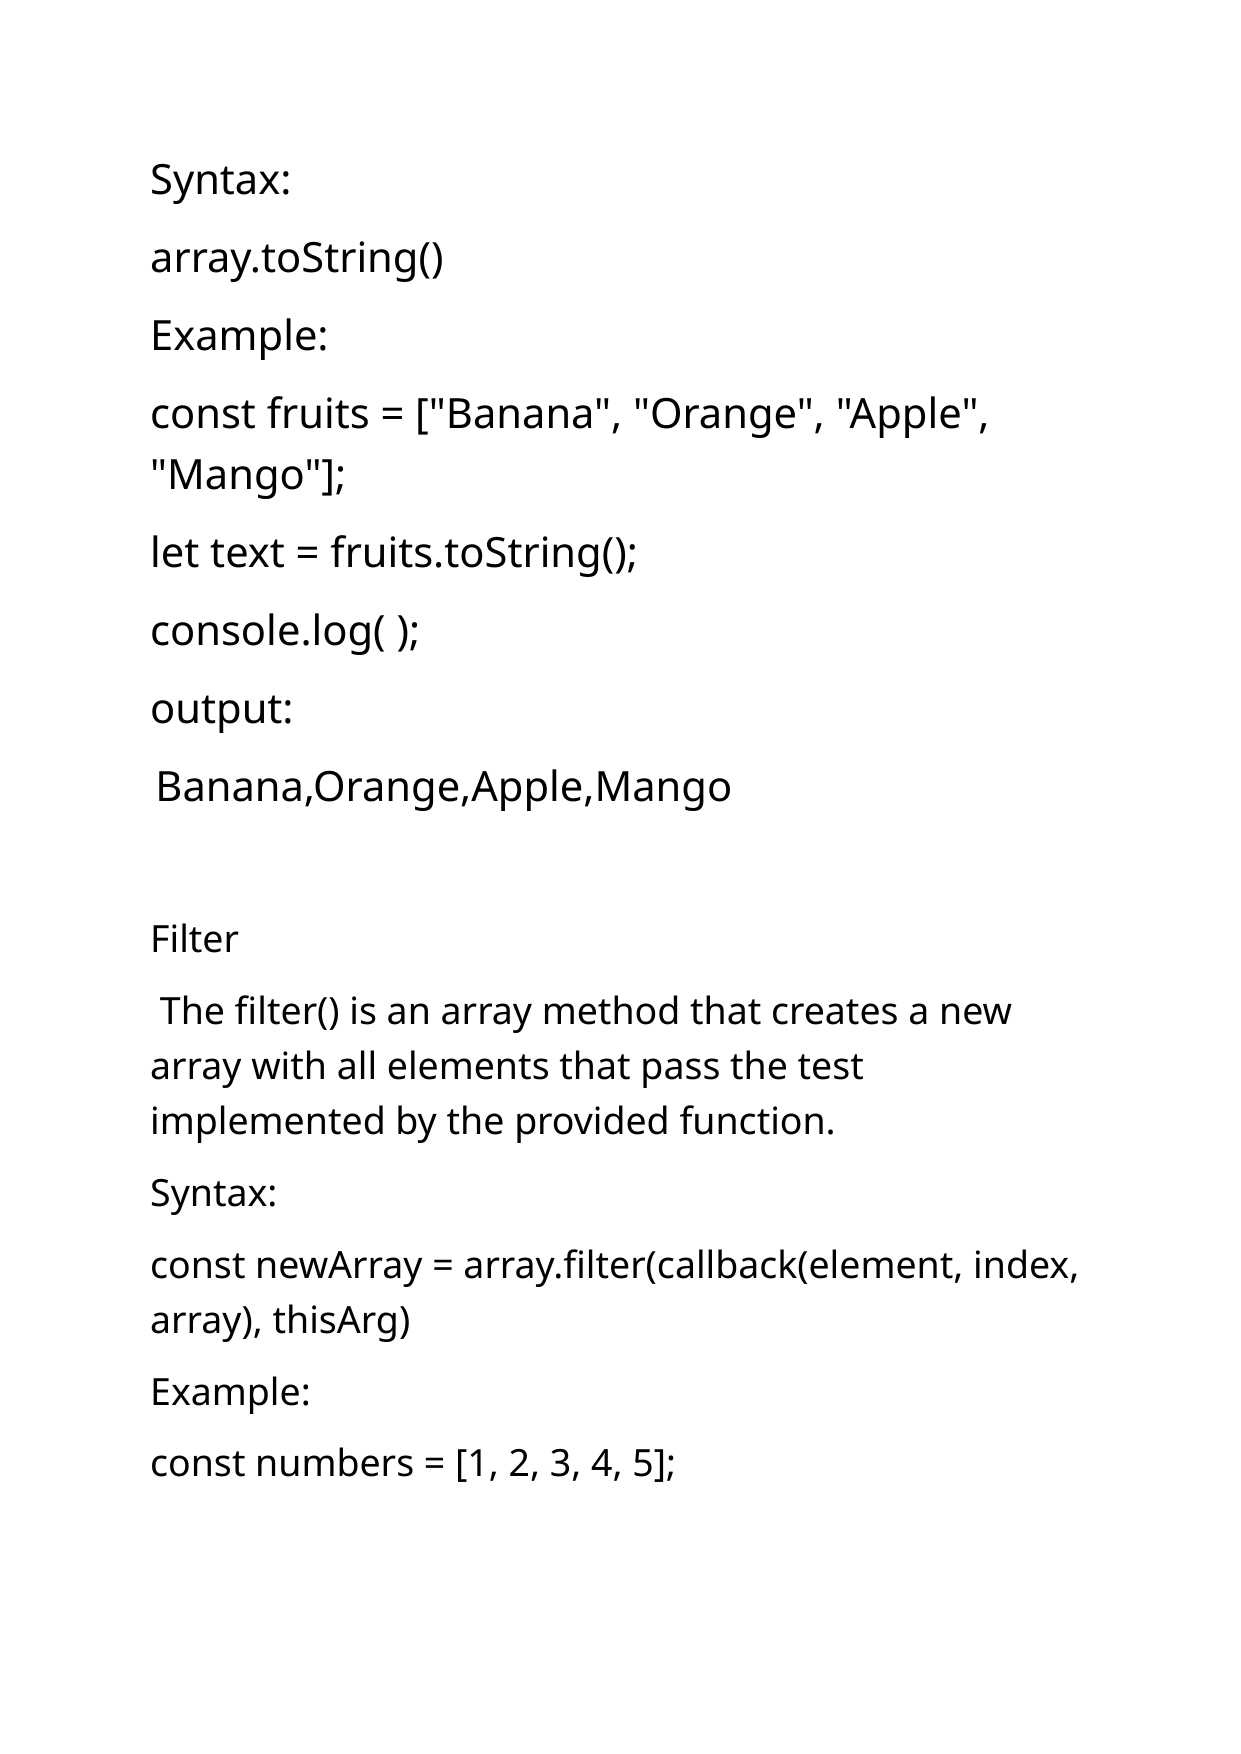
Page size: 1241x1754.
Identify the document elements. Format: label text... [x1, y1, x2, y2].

text Banana,Orange,Apple,Mango [150, 757, 1090, 813]
text Filter [150, 912, 1090, 963]
text output: [150, 679, 1090, 736]
text Syntax: [150, 150, 1090, 207]
text Example: [150, 306, 1090, 363]
text const numbers = [1, 2, 3, 4, 5]; [150, 1437, 1090, 1488]
text Syntax: [150, 1166, 1090, 1217]
text The filter() is an array method that creates a new array with all elements that pass the test implemented by the provided function. [150, 984, 1090, 1146]
text Example: [150, 1365, 1090, 1416]
text const fruits = ["Banana", "Orange", "Apple", "Mango"]; [150, 384, 1090, 502]
text console.log( ); [150, 601, 1090, 658]
text const newArray = array.filter(callback(element, index, array), thisArg) [150, 1238, 1090, 1344]
text let text = fruits.toString(); [150, 523, 1090, 580]
text array.toString() [150, 228, 1090, 285]
